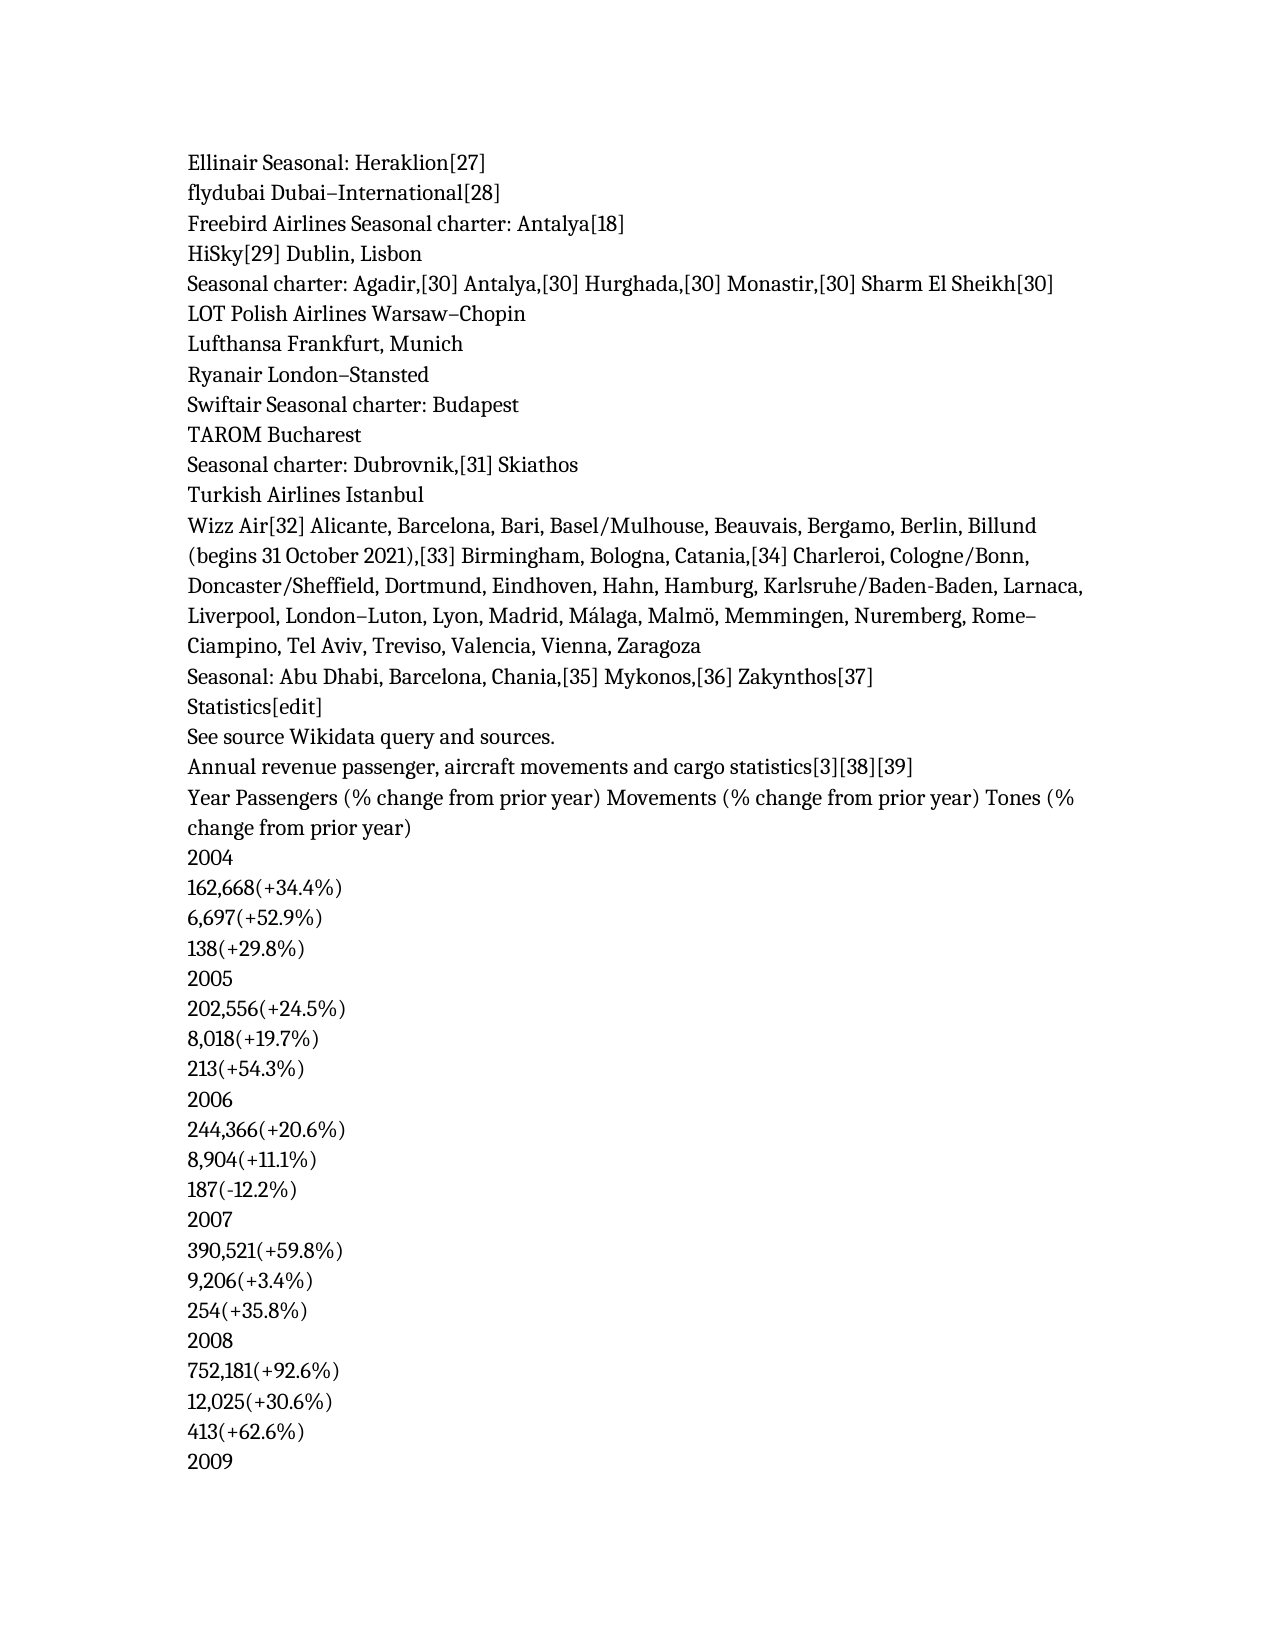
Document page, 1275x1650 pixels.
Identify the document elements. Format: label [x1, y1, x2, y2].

text [187, 150, 1087, 1475]
